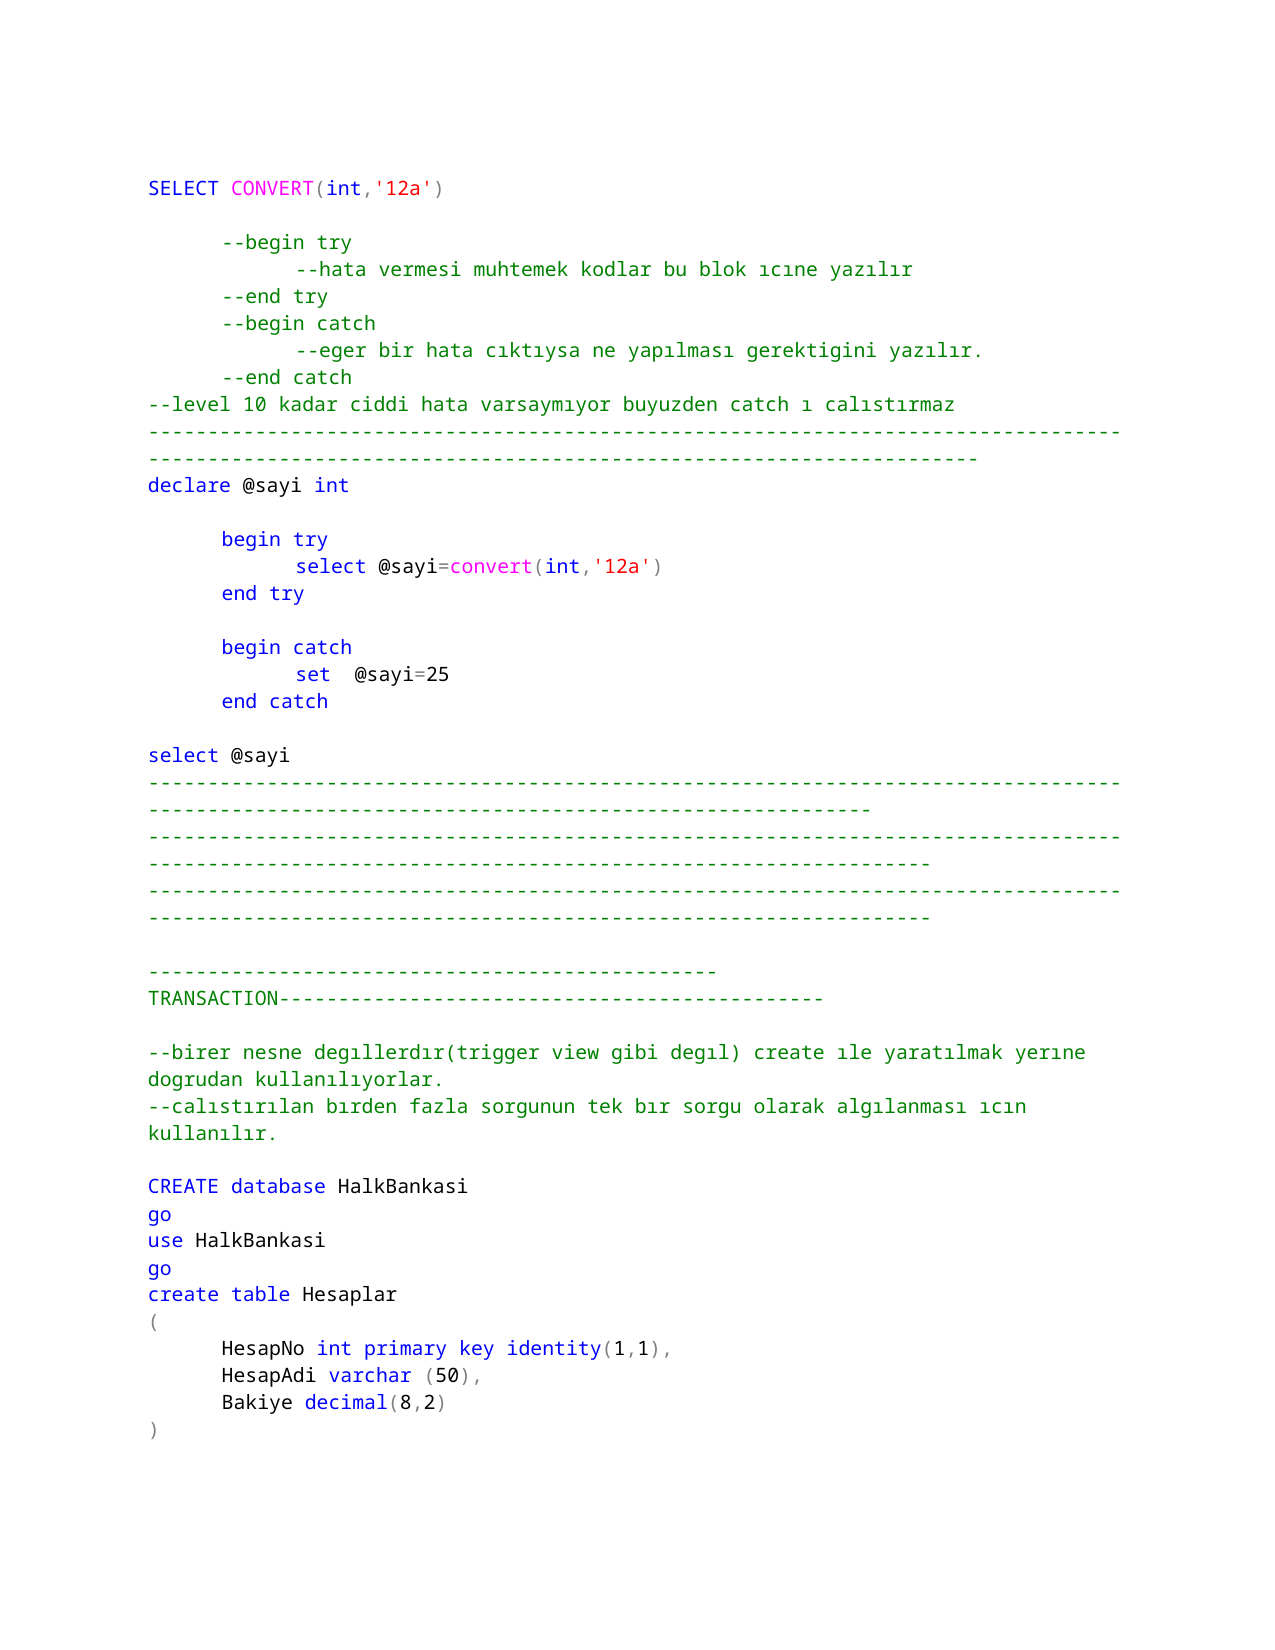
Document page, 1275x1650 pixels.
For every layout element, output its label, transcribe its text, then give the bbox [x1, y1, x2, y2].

text HesapAdi varchar (50), [148, 1362, 1127, 1389]
text -------------------------------------------------------------------------------------------------------------------------------------------------------- [148, 417, 1127, 471]
text --begin try [148, 228, 1127, 256]
text Bakiye decimal(8,2) [148, 1389, 1127, 1416]
text begin try [148, 525, 1127, 552]
text declare @sayi int [148, 471, 1127, 498]
text select @sayi [148, 741, 1127, 768]
text go [148, 1200, 1127, 1227]
text HesapNo int primary key identity(1,1), [148, 1335, 1127, 1362]
text ) [148, 1416, 1127, 1443]
text ---------------------------------------------------------------------------------------------------------------------------------------------------- [148, 876, 1127, 930]
text use HalkBankasi [148, 1227, 1127, 1254]
text SELECT CONVERT(int,'12a') [148, 174, 1127, 202]
text --end catch [148, 363, 1127, 390]
text go [148, 1254, 1127, 1281]
text --hata vermesi muhtemek kodlar bu blok ıcıne yazılır [148, 256, 1127, 282]
text set @sayi=25 [148, 660, 1127, 687]
text --end try [148, 282, 1127, 309]
text ------------------------------------------------TRANSACTION---------------------------------------------- [148, 957, 1127, 1011]
text ---------------------------------------------------------------------------------------------------------------------------------------------------- [148, 822, 1127, 876]
text --calıstırılan bırden fazla sorgunun tek bır sorgu olarak algılanması ıcın kullanılır. [148, 1092, 1127, 1146]
text --birer nesne degıllerdır(trigger view gibi degıl) create ıle yaratılmak yerıne dogrudan kullanılıyorlar. [148, 1038, 1127, 1092]
text CREATE database HalkBankasi [148, 1173, 1127, 1200]
text end try [148, 579, 1127, 606]
text --eger bir hata cıktıysa ne yapılması gerektigini yazılır. [148, 336, 1127, 363]
text --level 10 kadar ciddi hata varsaymıyor buyuzden catch ı calıstırmaz [148, 390, 1127, 417]
text ( [148, 1308, 1127, 1335]
text create table Hesaplar [148, 1281, 1127, 1308]
text ----------------------------------------------------------------------------------------------------------------------------------------------- [148, 768, 1127, 822]
text --begin catch [148, 309, 1127, 336]
text begin catch [148, 633, 1127, 660]
text select @sayi=convert(int,'12a') [148, 552, 1127, 579]
text end catch [148, 687, 1127, 714]
